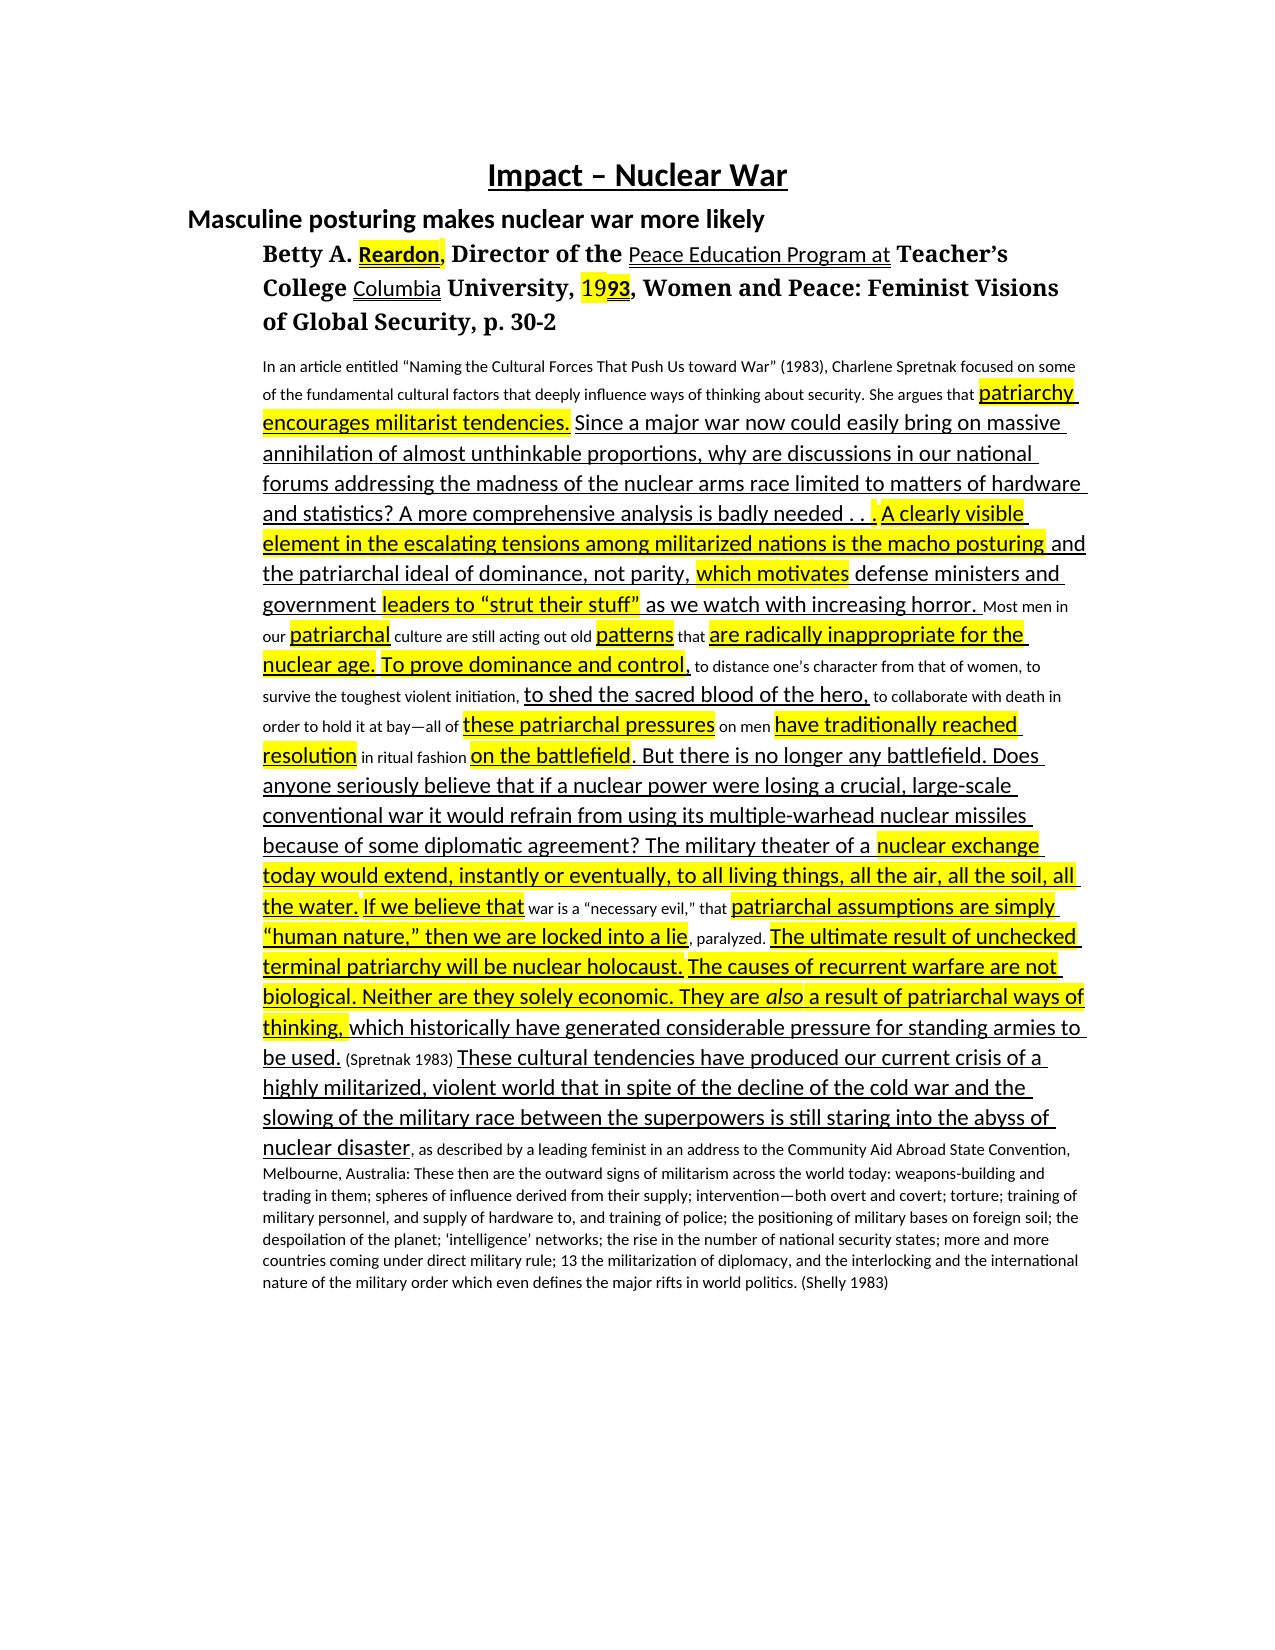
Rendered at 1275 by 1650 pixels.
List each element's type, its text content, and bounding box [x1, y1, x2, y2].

text Betty A. Reardon, Director of the Peace Education Program at Teacher’s College Columbia University, 1993, Women and Peace: Feminist Visions of Global Security, p. 30-2 [262, 238, 1087, 337]
subtitle Masculine posturing makes nuclear war more likely [187, 202, 1087, 235]
text In an article entitled “Naming the Cultural Forces That Push Us toward War” (1983), Charlene Spretnak focused on some of the fundamental cultural factors that deeply influence ways of thinking about security. She argues that patriarchy encourages militarist tendencies. Since a major war now could easily bring on massive annihilation of almost unthinkable proportions, why are discussions in our national forums addressing the madness of the nuclear arms race limited to matters of hardware and statistics? A more comprehensive analysis is badly needed . . . A clearly visible element in the escalating tensions among militarized nations is the macho posturing and the patriarchal ideal of dominance, not parity, which motivates defense ministers and government leaders to “strut their stuff” as we watch with increasing horror. Most men in our patriarchal culture are still acting out old patterns that are radically inappropriate for the nuclear age. To prove dominance and control, to distance one’s character from that of women, to survive the toughest violent initiation, to shed the sacred blood of the hero, to collaborate with death in order to hold it at bay—all of these patriarchal pressures on men have traditionally reached resolution in ritual fashion on the battlefield. But there is no longer any battlefield. Does anyone seriously believe that if a nuclear power were losing a crucial, large-scale conventional war it would refrain from using its multiple-warhead nuclear missiles because of some diplomatic agreement? The military theater of a nuclear exchange today would extend, instantly or eventually, to all living things, all the air, all the soil, all the water. If we believe that war is a “necessary evil,” that patriarchal assumptions are simply “human nature,” then we are locked into a lie, paralyzed. The ultimate result of unchecked terminal patriarchy will be nuclear holocaust. The causes of recurrent warfare are not biological. Neither are they solely economic. They are also a result of patriarchal ways of thinking, which historically have generated considerable pressure for standing armies to be used. (Spretnak 1983) These cultural tendencies have produced our current crisis of a highly militarized, violent world that in spite of the decline of the cold war and the slowing of the military race between the superpowers is still staring into the abyss of nuclear disaster, as described by a leading feminist in an address to the Community Aid Abroad State Convention, Melbourne, Australia: These then are the outward signs of militarism across the world today: weapons-building and trading in them; spheres of influence derived from their supply; intervention—both overt and covert; torture; training of military personnel, and supply of hardware to, and training of police; the positioning of military bases on foreign soil; the despoilation of the planet; ‘intelligence’ networks; the rise in the number of national security states; more and more countries coming under direct military rule; 13 the militarization of diplomacy, and the interlocking and the international nature of the military order which even defines the major rifts in world politics. (Shelly 1983) [262, 1038, 1087, 1293]
text In an article entitled “Naming the Cultural Forces That Push Us toward War” (1983), Charlene Spretnak focused on some of the fundamental cultural factors that deeply influence ways of thinking about security. She argues that patriarchy encourages militarist tendencies. Since a major war now could easily bring on massive annihilation of almost unthinkable proportions, why are discussions in our national forums addressing the madness of the nuclear arms race limited to matters of hardware and statistics? A more comprehensive analysis is badly needed . . . A clearly visible element in the escalating tensions among militarized nations is the macho posturing and the patriarchal ideal of dominance, not parity, which motivates defense ministers and government leaders to “strut their stuff” as we watch with increasing horror. Most men in our patriarchal culture are still acting out old patterns that are radically inappropriate for the nuclear age. To prove dominance and control, to distance one’s character from that of women, to survive the toughest violent initiation, to shed the sacred blood of the hero, to collaborate with death in order to hold it at bay—all of these patriarchal pressures on men have traditionally reached resolution in ritual fashion on the battlefield. But there is no longer any battlefield. Does anyone seriously believe that if a nuclear power were losing a crucial, large-scale conventional war it would refrain from using its multiple-warhead nuclear missiles because of some diplomatic agreement? The military theater of a nuclear exchange today would extend, instantly or eventually, to all living things, all the air, all the soil, all the water. If we believe that war is a “necessary evil,” that patriarchal assumptions are simply “human nature,” then we are locked into a lie, paralyzed. The ultimate result of unchecked terminal patriarchy will be nuclear holocaust. The causes of recurrent warfare are not biological. Neither are they solely economic. They are also a result of patriarchal ways of thinking, which historically have generated considerable pressure for standing armies to be used. (Spretnak 1983) These cultural tendencies have produced our current crisis of a highly militarized, violent world that in spite of the decline of the cold war and the slowing of the military race between the superpowers is still staring into the abyss of nuclear disaster, as described by a leading feminist in an address to the Community Aid Abroad State Convention, Melbourne, Australia: These then are the outward signs of militarism across the world today: weapons-building and trading in them; spheres of influence derived from their supply; intervention—both overt and covert; torture; training of military personnel, and supply of hardware to, and training of police; the positioning of military bases on foreign soil; the despoilation of the planet; ‘intelligence’ networks; the rise in the number of national security states; more and more countries coming under direct military rule; 13 the militarization of diplomacy, and the interlocking and the international nature of the military order which even defines the major rifts in world politics. (Shelly 1983) [262, 494, 1087, 1037]
subtitle Impact – Nuclear War [187, 154, 1087, 195]
